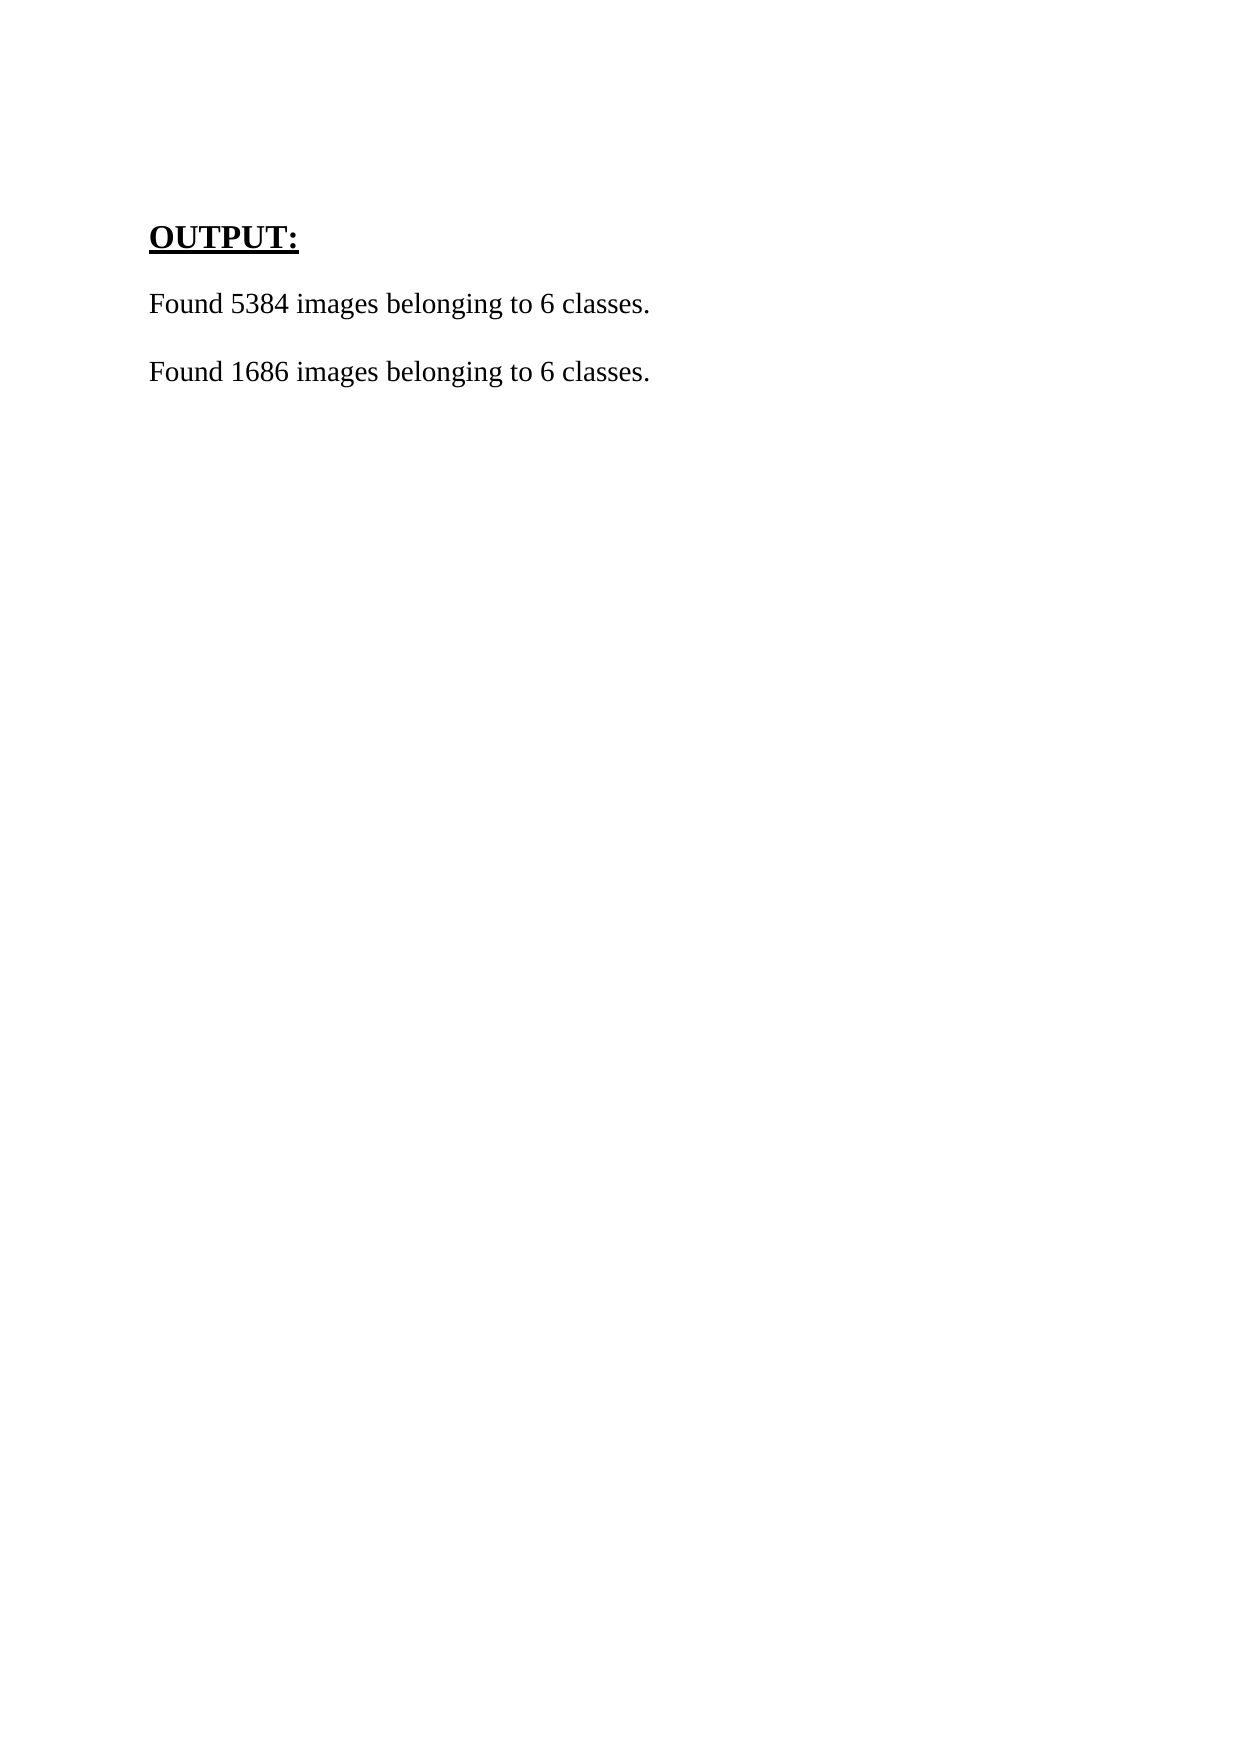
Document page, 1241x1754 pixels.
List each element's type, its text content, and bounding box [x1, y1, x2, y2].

text Found 5384 images belonging to 6 classes. Found 1686 images belonging to 6 classes. [148, 287, 720, 387]
text OUTPUT: [148, 217, 1142, 255]
